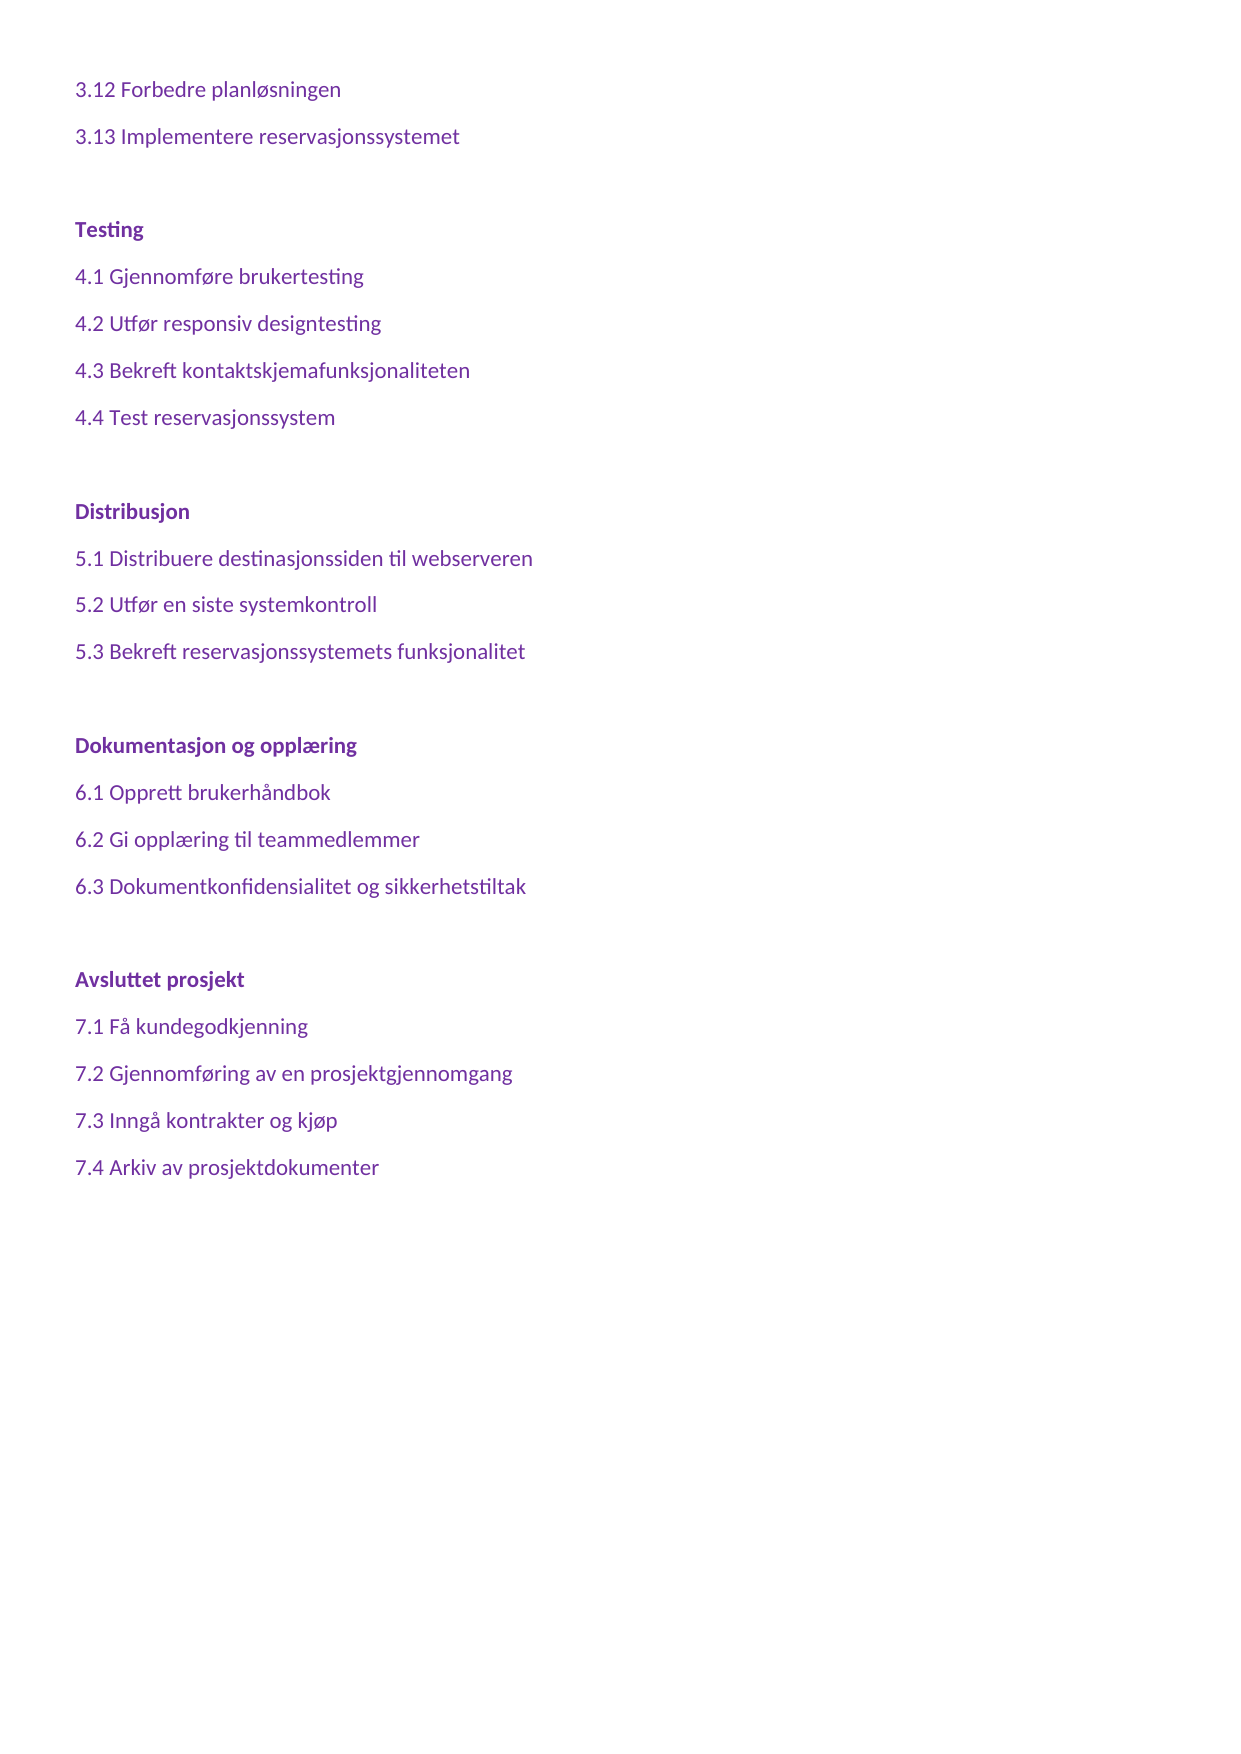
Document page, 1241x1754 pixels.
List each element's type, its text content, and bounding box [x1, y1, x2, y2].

text 6.2 Gi opplæring til teammedlemmer [75, 825, 1165, 853]
text 7.2 Gjennomføring av en prosjektgjennomgang [75, 1059, 1165, 1087]
text 4.3 Bekreft kontaktskjemafunksjonaliteten [75, 356, 1165, 384]
text 7.4 Arkiv av prosjektdokumenter [75, 1153, 1165, 1181]
text 5.2 Utfør en siste systemkontroll [75, 591, 1165, 619]
text 6.3 Dokumentkonfidensialitet og sikkerhetstiltak [75, 872, 1165, 900]
text Avsluttet prosjekt [75, 966, 1165, 994]
text 4.1 Gjennomføre brukertesting [75, 262, 1165, 291]
text Distribusjon [75, 497, 1165, 525]
text 7.3 Inngå kontrakter og kjøp [75, 1106, 1165, 1134]
text 5.1 Distribuere destinasjonssiden til webserveren [75, 544, 1165, 572]
text 7.1 Få kundegodkjenning [75, 1012, 1165, 1041]
text 3.12 Forbedre planløsningen [75, 75, 1165, 103]
text 4.2 Utfør responsiv designtesting [75, 309, 1165, 337]
text 4.4 Test reservasjonssystem [75, 403, 1165, 431]
text 3.13 Implementere reservasjonssystemet [75, 122, 1165, 150]
text 5.3 Bekreft reservasjonssystemets funksjonalitet [75, 637, 1165, 666]
text Testing [75, 216, 1165, 244]
text Dokumentasjon og opplæring [75, 731, 1165, 759]
text 6.1 Opprett brukerhåndbok [75, 778, 1165, 806]
